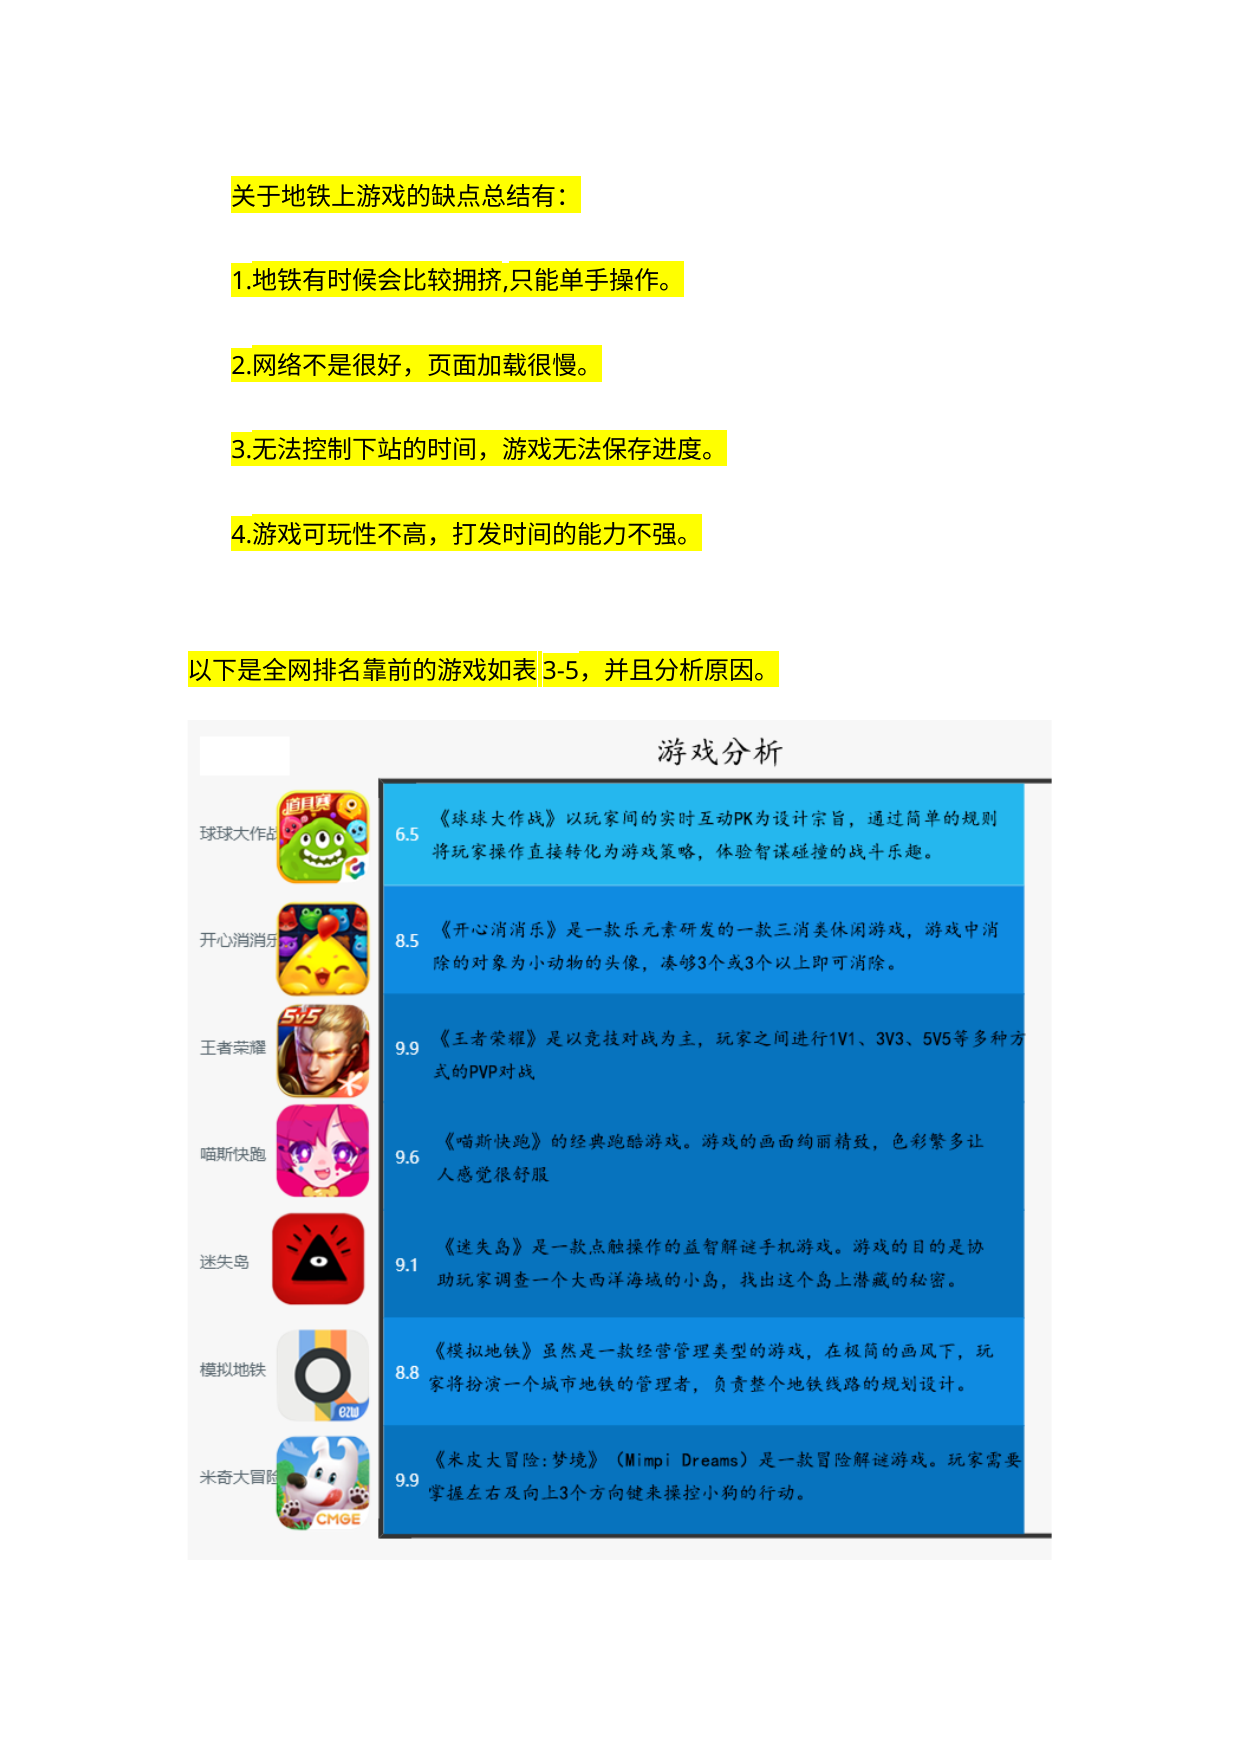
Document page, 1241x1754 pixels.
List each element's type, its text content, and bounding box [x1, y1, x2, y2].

text 以下是全网排名靠前的游戏如表3-5，并且分析原因。 [187, 636, 1053, 701]
text 4.游戏可玩性不高，打发时间的能力不强。 [187, 500, 1053, 565]
picture [187, 720, 1052, 1560]
text 2.网络不是很好，页面加载很慢。 [187, 331, 1053, 396]
text 1.地铁有时候会比较拥挤,只能单手操作。 [187, 246, 1053, 311]
text 3.无法控制下站的时间，游戏无法保存进度。 [187, 415, 1053, 480]
text 关于地铁上游戏的缺点总结有： [187, 162, 1053, 227]
